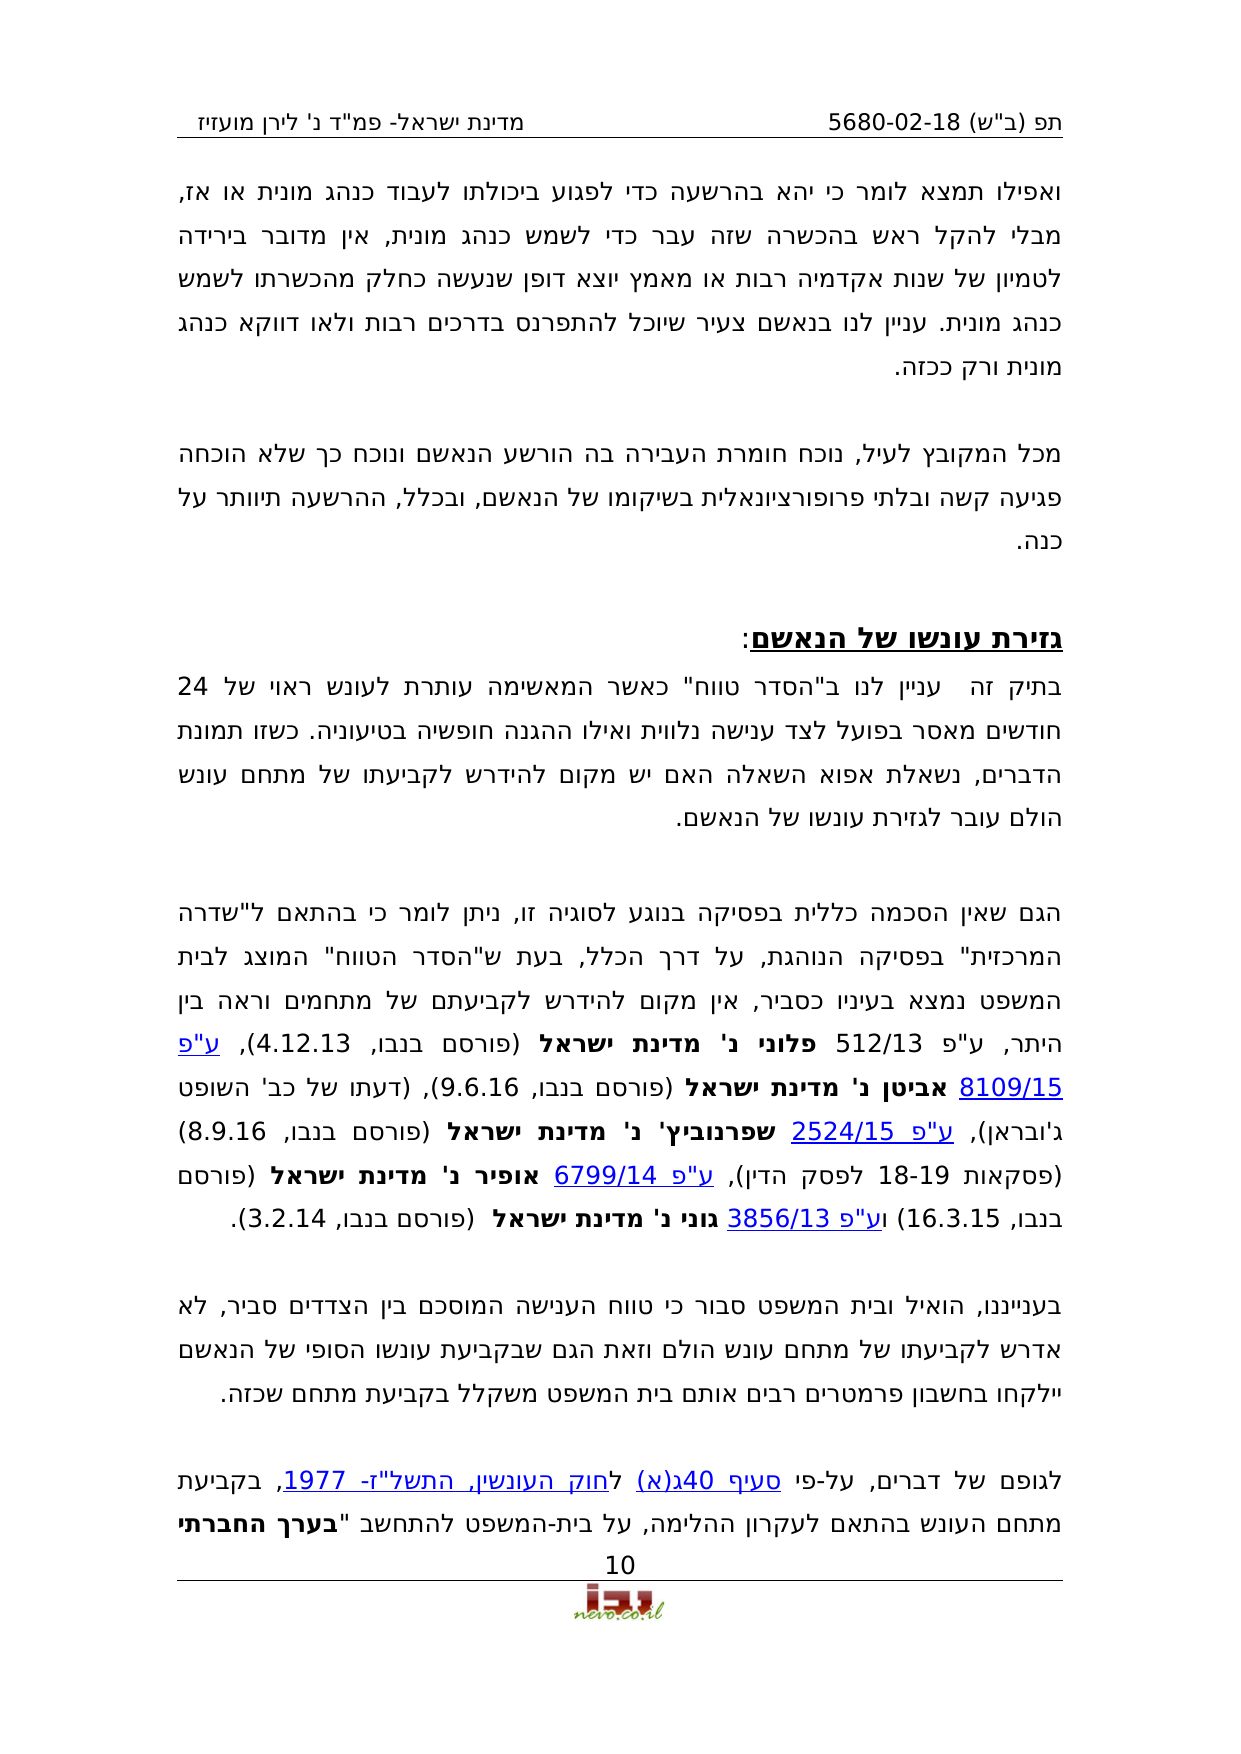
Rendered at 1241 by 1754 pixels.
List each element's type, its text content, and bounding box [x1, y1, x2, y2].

picture [574, 1583, 666, 1621]
text הגם שאין הסכמה כללית בפסיקה בנוגע לסוגיה זו, ניתן לומר כי בהתאם ל"שדרה המרכזית" בפסיקה הנוהגת, על דרך הכלל, בעת ש"הסדר הטווח" המוצג לבית המשפט נמצא בעיניו כסביר, אין מקום להידרש לקביעתם של מתחמים וראה בין היתר, ע"פ 512/13 פלוני נ' מדינת ישראל (פורסם בנבו, 4.12.13), ע"פ 8109/15 אביטן נ' מדינת ישראל (פורסם בנבו, 9.6.16), (דעתו של כב' השופט ג'ובראן), ע"פ 2524/15 שפרנוביץ' נ' מדינת ישראל (פורסם בנבו, 8.9.16) (פסקאות 18-19 לפסק הדין), ע"פ 6799/14 אופיר נ' מדינת ישראל (פורסם בנבו, 16.3.15) וע"פ 3856/13 גוני נ' מדינת ישראל (פורסם בנבו, 3.2.14). [177, 898, 1063, 1234]
text מכל המקובץ לעיל, נוכח חומרת העבירה בה הורשע הנאשם ונוכח כך שלא הוכחה פגיעה קשה ובלתי פרופורציונאלית בשיקומו של הנאשם, ובכלל, ההרשעה תיוותר על כנה. [177, 439, 1063, 556]
text בענייננו, הואיל ובית המשפט סבור כי טווח הענישה המוסכם בין הצדדים סביר, לא אדרש לקביעתו של מתחם עונש הולם וזאת הגם שבקביעת עונשו הסופי של הנאשם יילקחו בחשבון פרמטרים רבים אותם בית המשפט משקלל בקביעת מתחם שכזה. [177, 1291, 1063, 1408]
text גזירת עונשו של הנאשם: [177, 621, 1063, 655]
text בתיק זה עניין לנו ב"הסדר טווח" כאשר המאשימה עותרת לעונש ראוי של 24 חודשים מאסר בפועל לצד ענישה נלווית ואילו ההגנה חופשיה בטיעוניה. כשזו תמונת הדברים, נשאלת אפוא השאלה האם יש מקום להידרש לקביעתו של מתחם עונש הולם עובר לגזירת עונשו של הנאשם. [177, 672, 1063, 833]
